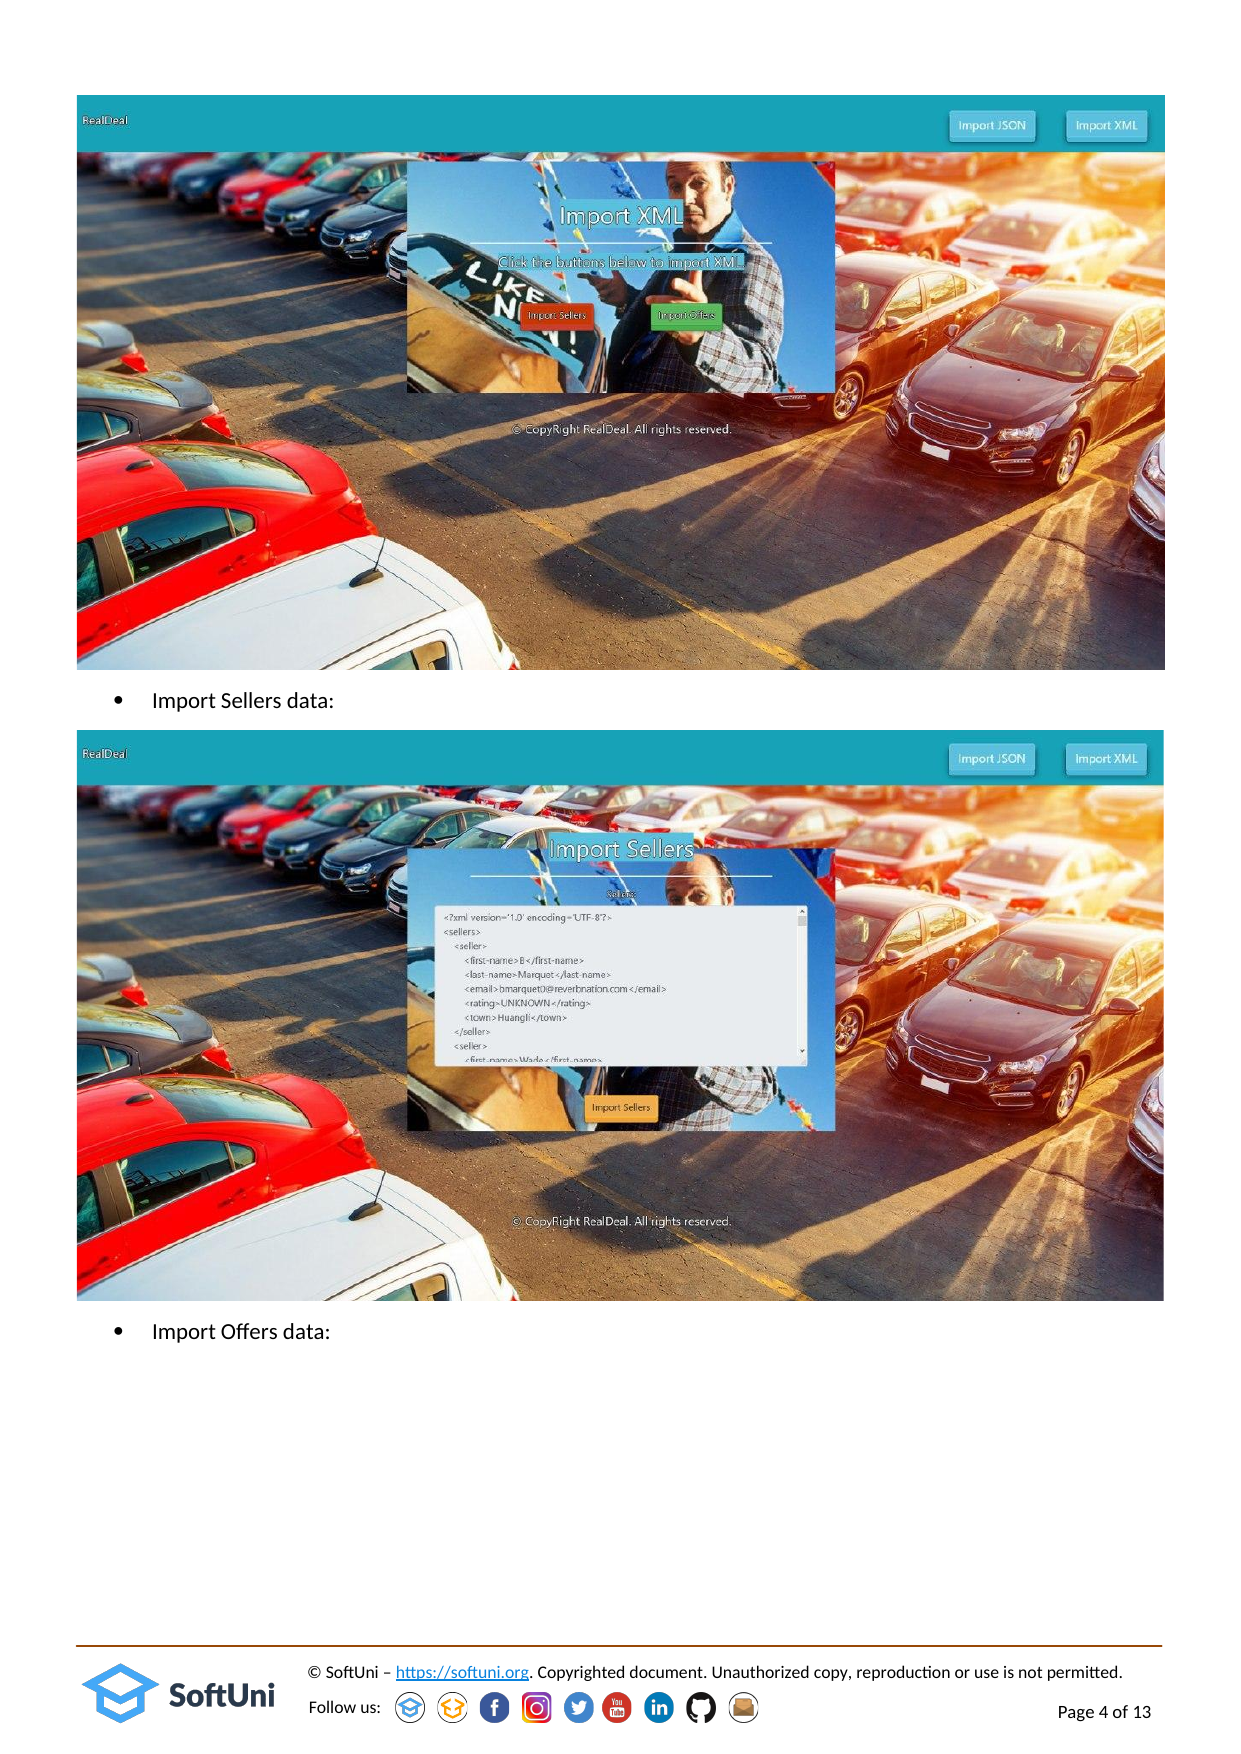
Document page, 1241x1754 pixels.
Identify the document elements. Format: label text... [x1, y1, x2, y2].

picture [644, 1692, 653, 1701]
picture [644, 1714, 653, 1723]
picture [564, 1692, 594, 1723]
picture [665, 1714, 674, 1723]
picture [437, 1692, 468, 1723]
picture [76, 95, 1165, 670]
picture [728, 1692, 759, 1723]
list Import Offers data: [114, 1317, 1163, 1377]
picture [602, 1692, 632, 1723]
picture [479, 1692, 510, 1723]
picture [395, 1692, 425, 1723]
picture [522, 1692, 552, 1723]
picture [658, 1705, 667, 1714]
picture [76, 730, 1164, 1301]
list Import Sellers data: [114, 686, 1163, 714]
picture [665, 1692, 674, 1701]
picture [75, 1658, 281, 1729]
picture [686, 1692, 716, 1723]
